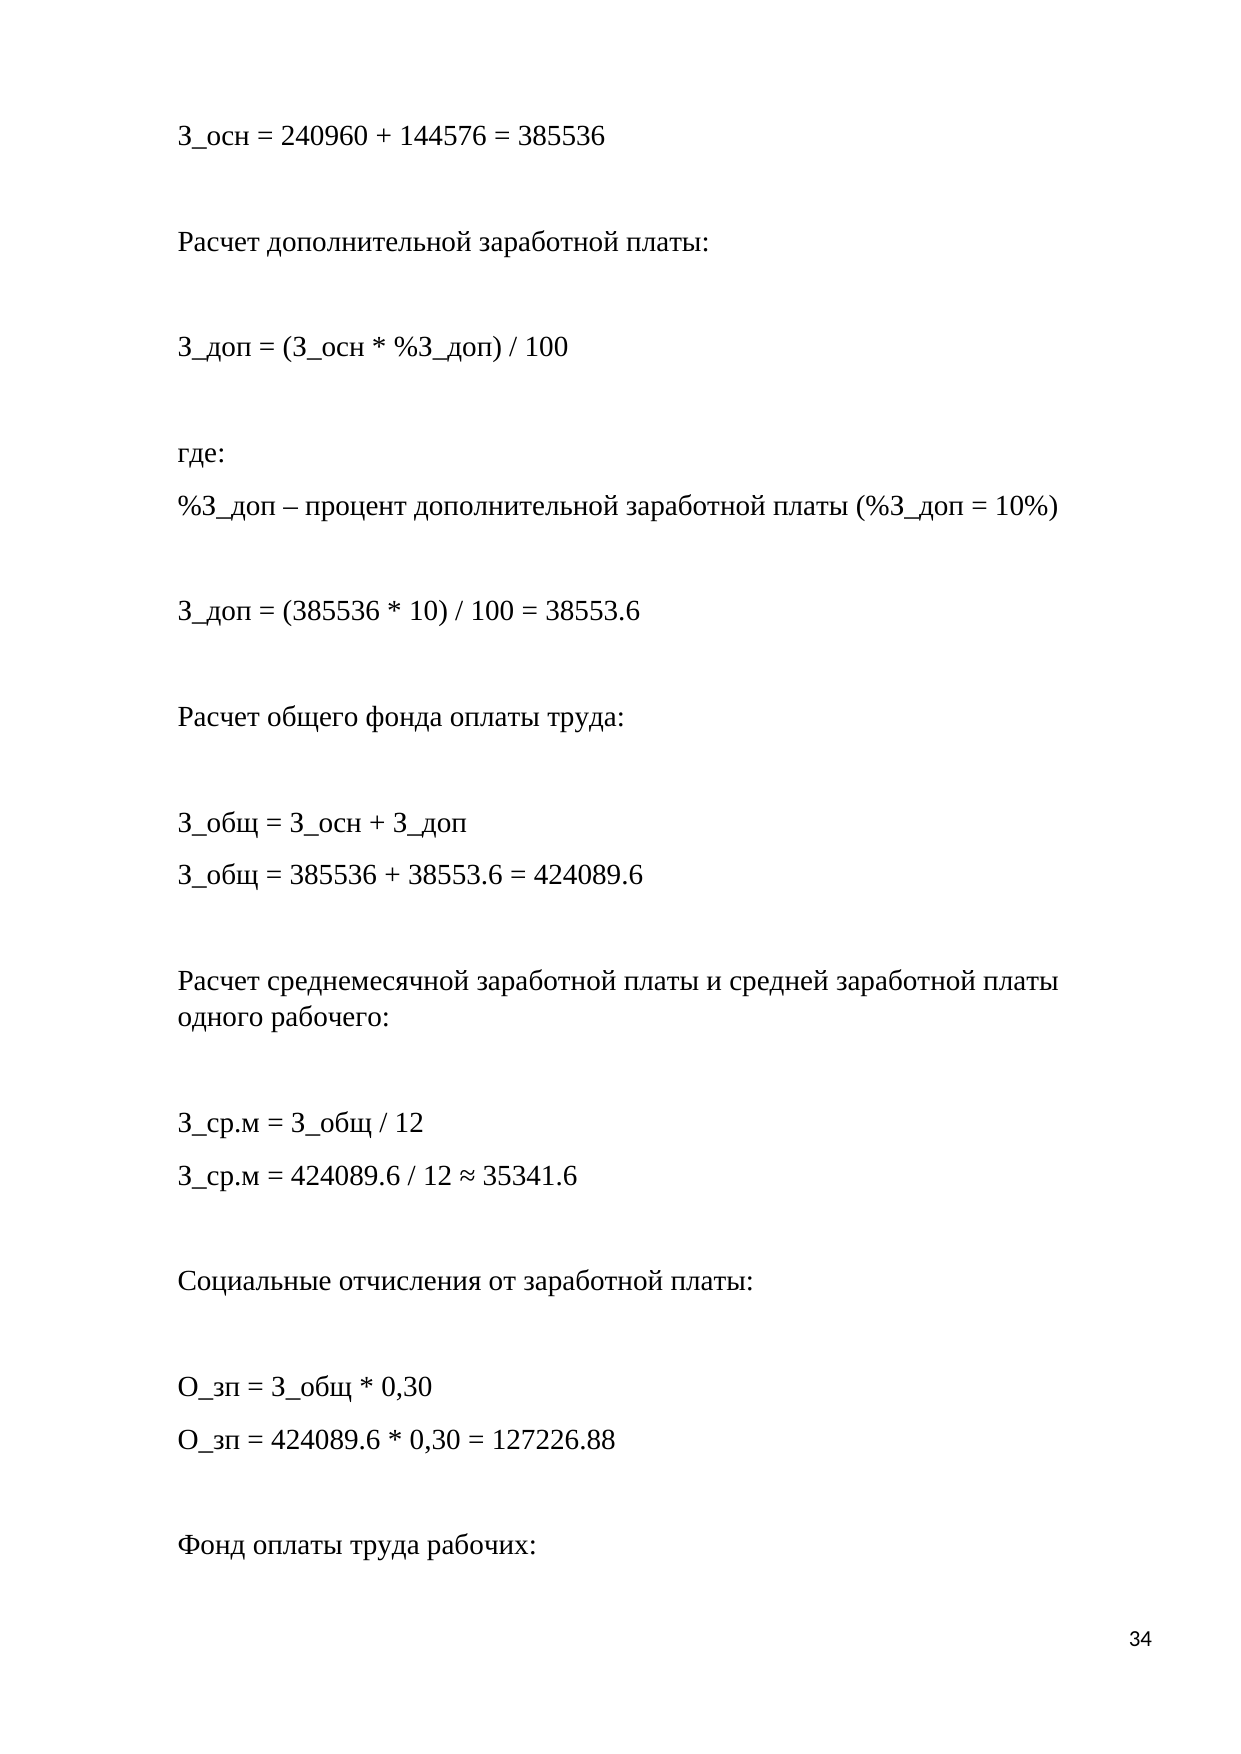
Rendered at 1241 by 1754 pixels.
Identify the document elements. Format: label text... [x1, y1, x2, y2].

text где: [177, 435, 1152, 468]
text З_доп = (З_осн * %З_доп) / 100 [177, 329, 1152, 363]
text З_доп = (385536 * 10) / 100 = 38553.6 [177, 593, 1152, 627]
text Расчет среднемесячной заработной платы и средней заработной платы одного рабочего: [177, 963, 1152, 1033]
text З_осн = 240960 + 144576 = 385536 [177, 118, 1152, 152]
text %З_доп – процент дополнительной заработной платы (%З_доп = 10%) [177, 488, 1152, 521]
text З_общ = 385536 + 38553.6 = 424089.6 [177, 857, 1152, 891]
text З_общ = З_осн + З_доп [177, 805, 1152, 838]
text Расчет общего фонда оплаты труда: [177, 699, 1152, 733]
text З_ср.м = 424089.6 / 12 ≈ 35341.6 [177, 1158, 1152, 1191]
text Социальные отчисления от заработной платы: [177, 1263, 1152, 1297]
text О_зп = З_общ * 0,30 [177, 1369, 1152, 1402]
text Расчет дополнительной заработной платы: [177, 224, 1152, 257]
text Фонд оплаты труда рабочих: [177, 1527, 1152, 1561]
text З_ср.м = З_общ / 12 [177, 1105, 1152, 1138]
text О_зп = 424089.6 * 0,30 = 127226.88 [177, 1422, 1152, 1455]
